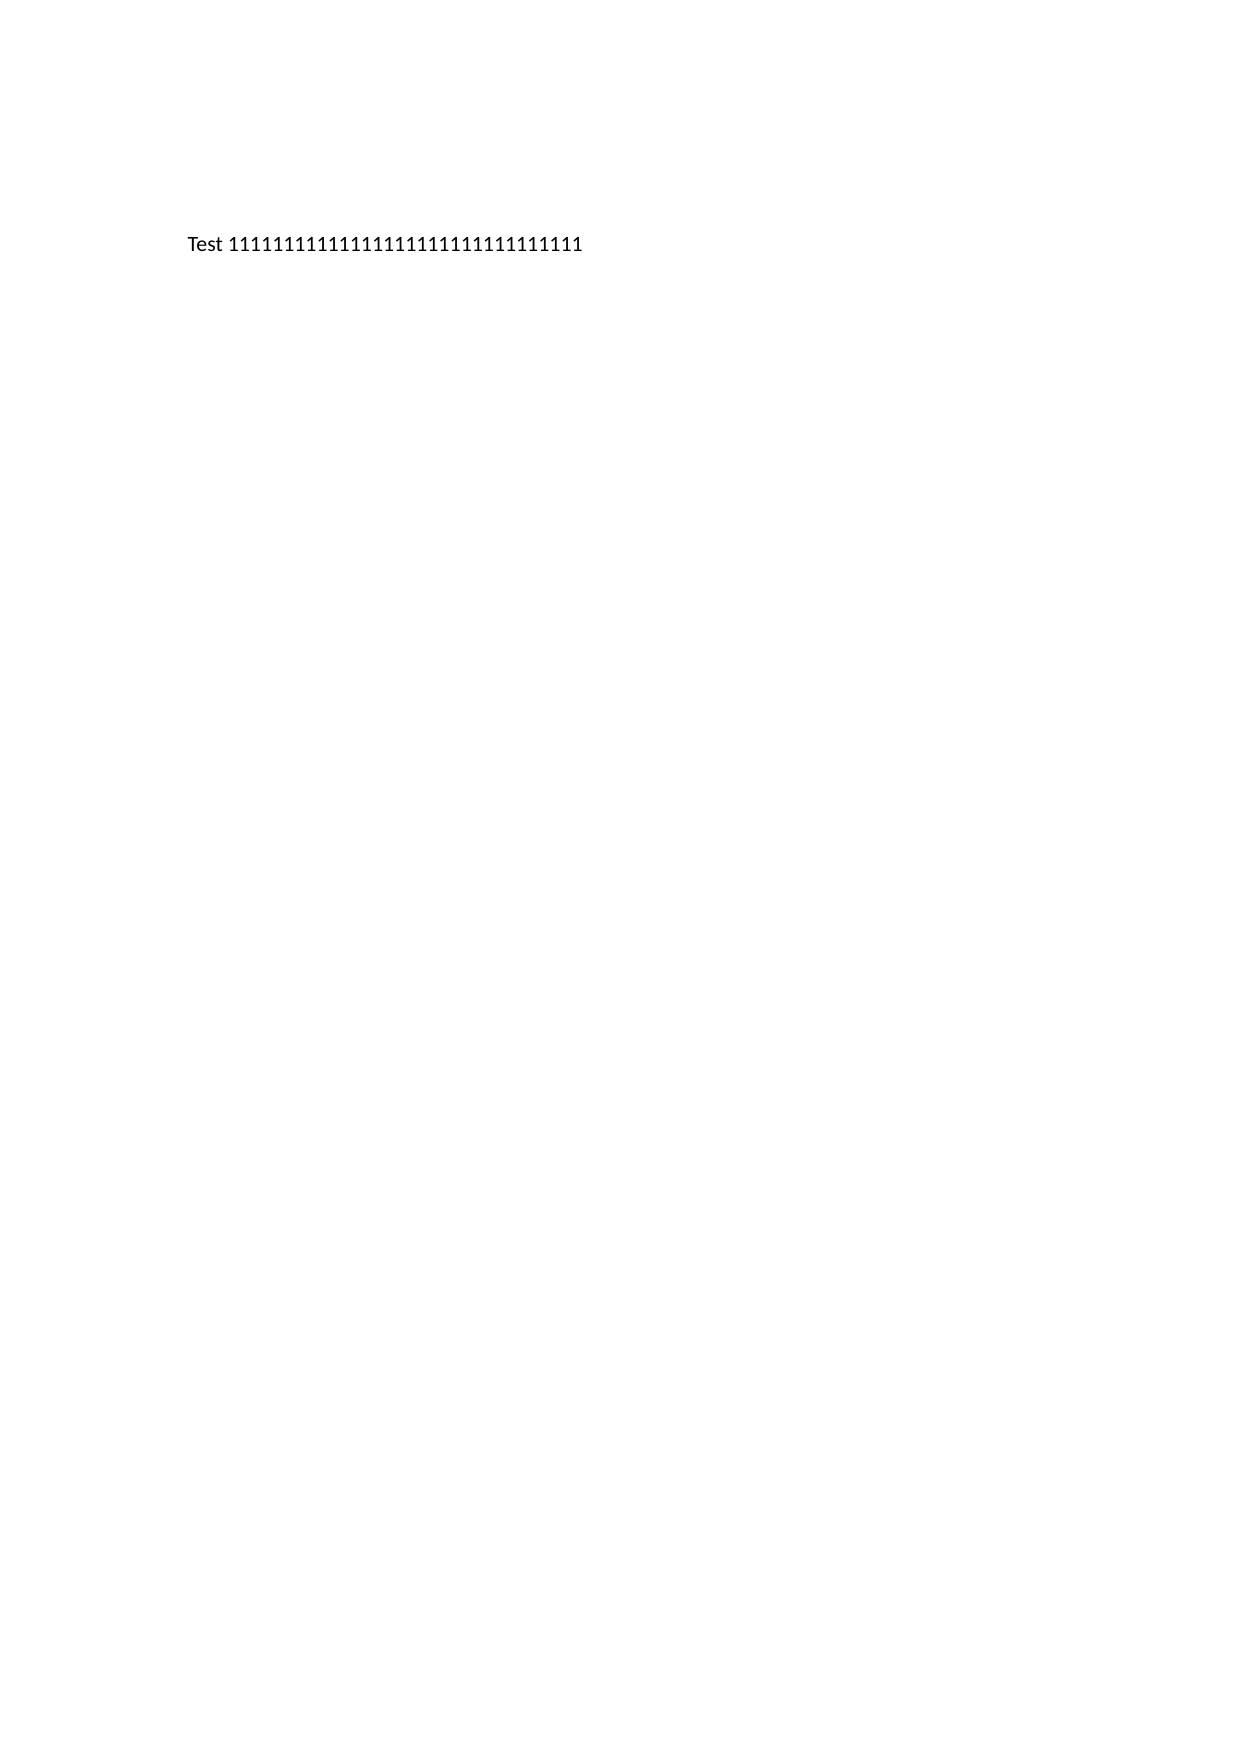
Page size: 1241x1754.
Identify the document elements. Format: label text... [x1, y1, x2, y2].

text Test 11111111111111111111111111111111 [187, 227, 1053, 259]
